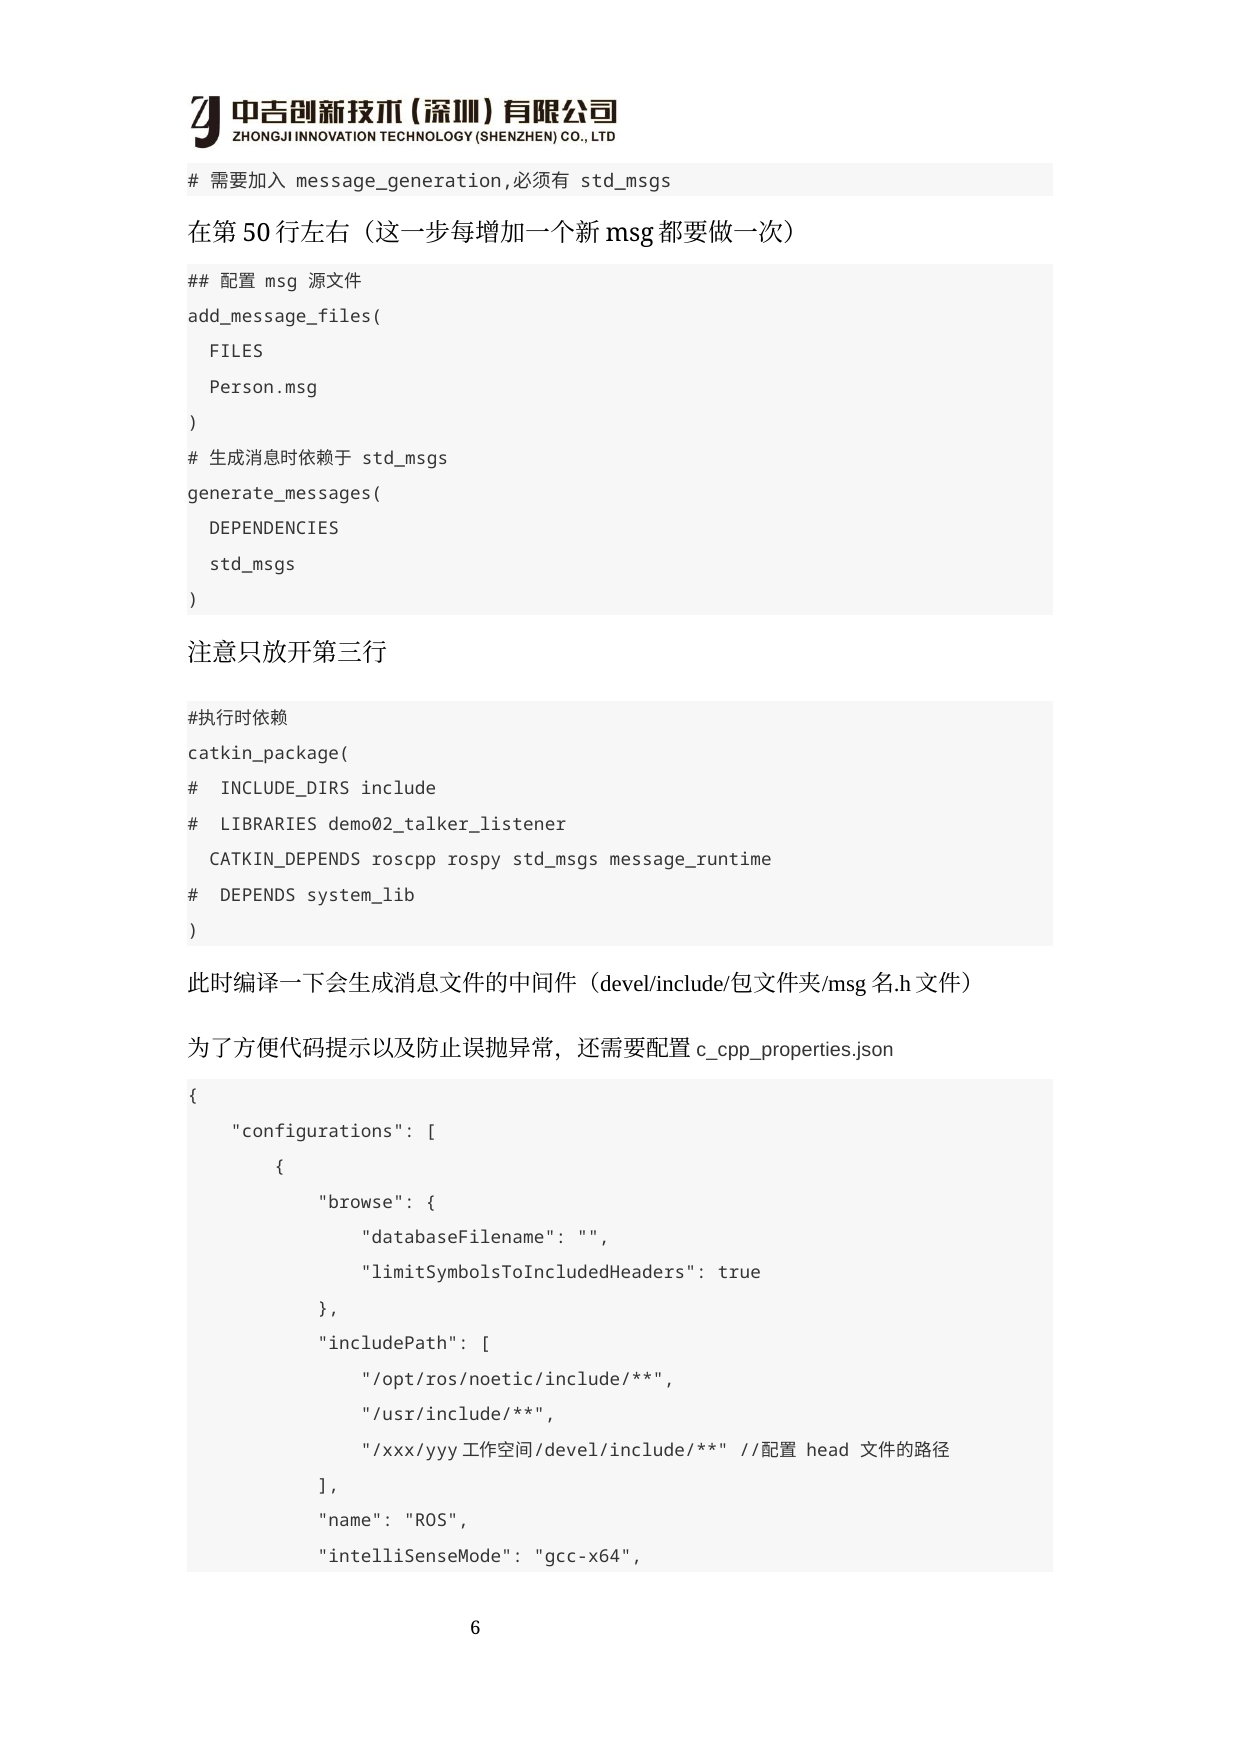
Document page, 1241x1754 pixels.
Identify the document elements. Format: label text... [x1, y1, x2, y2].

text 注意只放开第三行 [187, 618, 1053, 683]
picture [187, 90, 620, 151]
text CATKIN_DEPENDS roscpp rospy std_msgs message_runtime [187, 842, 1053, 875]
text ], [187, 1468, 1053, 1501]
text # 生成消息时依赖于 std_msgs [187, 441, 1053, 473]
text generate_messages( [187, 476, 1053, 509]
text catkin_package( [187, 736, 1053, 769]
text # INCLUDE_DIRS include [187, 772, 1053, 804]
text ## 配置 msg 源文件 [187, 264, 1053, 296]
text "configurations": [ [187, 1114, 1053, 1147]
text ) [187, 913, 1053, 946]
text FILES [187, 334, 1053, 367]
text "/usr/include/**", [187, 1397, 1053, 1430]
text # 需要加入 message_generation,必须有 std_msgs [187, 163, 1053, 196]
text "intelliSenseMode": "gcc-x64", [187, 1539, 1053, 1572]
text "browse": { [187, 1185, 1053, 1217]
text { [187, 1149, 1053, 1182]
text "databaseFilename": "", [187, 1220, 1053, 1253]
text Person.msg [187, 370, 1053, 402]
text add_message_files( [187, 299, 1053, 332]
text DEPENDENCIES [187, 512, 1053, 544]
text "limitSymbolsToIncludedHeaders": true [187, 1256, 1053, 1288]
text "includePath": [ [187, 1327, 1053, 1359]
text "name": "ROS", [187, 1504, 1053, 1536]
text "/opt/ros/noetic/include/**", [187, 1362, 1053, 1394]
text 在第50行左右（这一步每增加一个新msg都要做一次） [187, 199, 1053, 264]
text ) [187, 405, 1053, 438]
text std_msgs [187, 547, 1053, 579]
text 此时编译一下会生成消息文件的中间件（devel/include/包文件夹/msg名.h文件） [187, 949, 1053, 1014]
text ) [187, 582, 1053, 615]
text }, [187, 1291, 1053, 1324]
text { [187, 1079, 1053, 1111]
text # LIBRARIES demo02_talker_listener [187, 807, 1053, 839]
text 为了方便代码提示以及防止误抛异常，还需要配置c_cpp_properties.json [187, 1014, 1053, 1079]
text "/xxx/yyy工作空间/devel/include/**" //配置 head 文件的路径 [187, 1433, 1053, 1465]
text #执行时依赖 [187, 701, 1053, 733]
text # DEPENDS system_lib [187, 878, 1053, 910]
